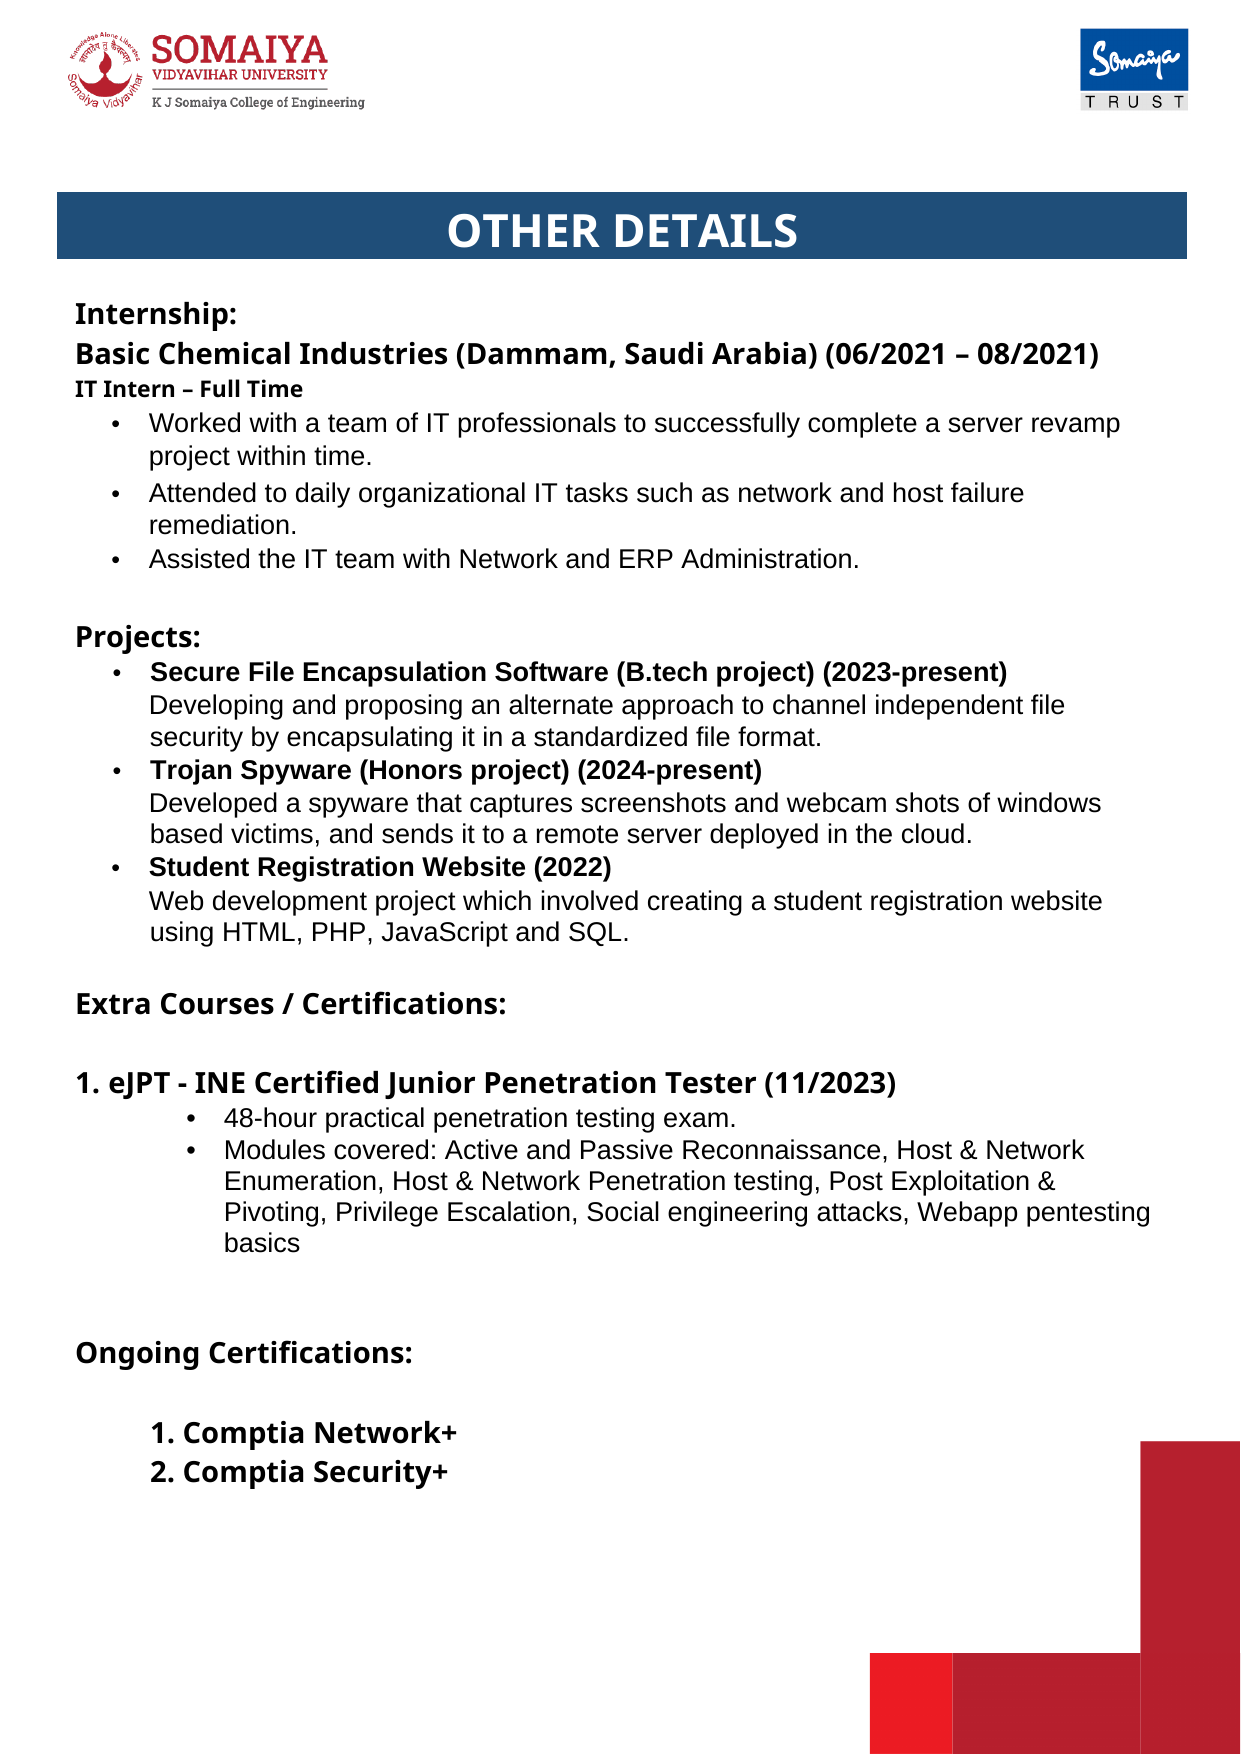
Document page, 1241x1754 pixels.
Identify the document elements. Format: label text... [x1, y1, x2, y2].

picture [57, 26, 375, 113]
list Trojan Spyware (Honors project) (2024-present) [112, 754, 1165, 785]
text 2. Comptia Security+ [150, 1452, 1165, 1491]
list 48-hour practical penetration testing exam. [186, 1102, 1165, 1134]
list Modules covered: Active and Passive Reconnaissance, Host & Network Enumeration, Host & Network Penetration testing, Post Exploitation & Pivoting, Privilege Escalation, Social engineering attacks, Webapp pentesting basics [186, 1134, 1165, 1259]
text Projects: [74, 616, 1165, 656]
text 1. eJPT - INE Certified Junior Penetration Tester (11/2023) [75, 1063, 1165, 1102]
text IT Intern – Full Time [75, 373, 1165, 404]
list Secure File Encapsulation Software (B.tech project) (2023-present) [112, 656, 1165, 687]
list Attended to daily organizational IT tasks such as network and host failure remediation. [111, 477, 1165, 540]
list Student Registration Website (2022) [111, 851, 1165, 882]
text Extra Courses / Certifications: [75, 983, 1165, 1023]
text 1. Comptia Network+ [150, 1412, 1165, 1452]
list Assisted the IT team with Network and ERP Administration. [111, 543, 1165, 574]
picture [1141, 1442, 1241, 1754]
text Developing and proposing an alternate approach to channel independent file security by encapsulating it in a standardized file format. [148, 689, 1165, 752]
text Basic Chemical Industries (Dammam, Saudi Arabia) (06/2021 – 08/2021) [74, 333, 1165, 373]
text Web development project which involved creating a student registration website using HTML, PHP, JavaScript and SQL. [148, 885, 1165, 947]
picture [869, 1653, 1140, 1754]
text Developed a spyware that captures screenshots and webcam shots of windows based victims, and sends it to a remote server deployed in the cloud. [148, 787, 1165, 849]
text Internship: [75, 293, 1165, 333]
list Worked with a team of IT professionals to successfully complete a server revamp project within time. [111, 407, 1165, 471]
text Ongoing Certifications: [75, 1332, 1165, 1372]
picture [1076, 27, 1192, 114]
